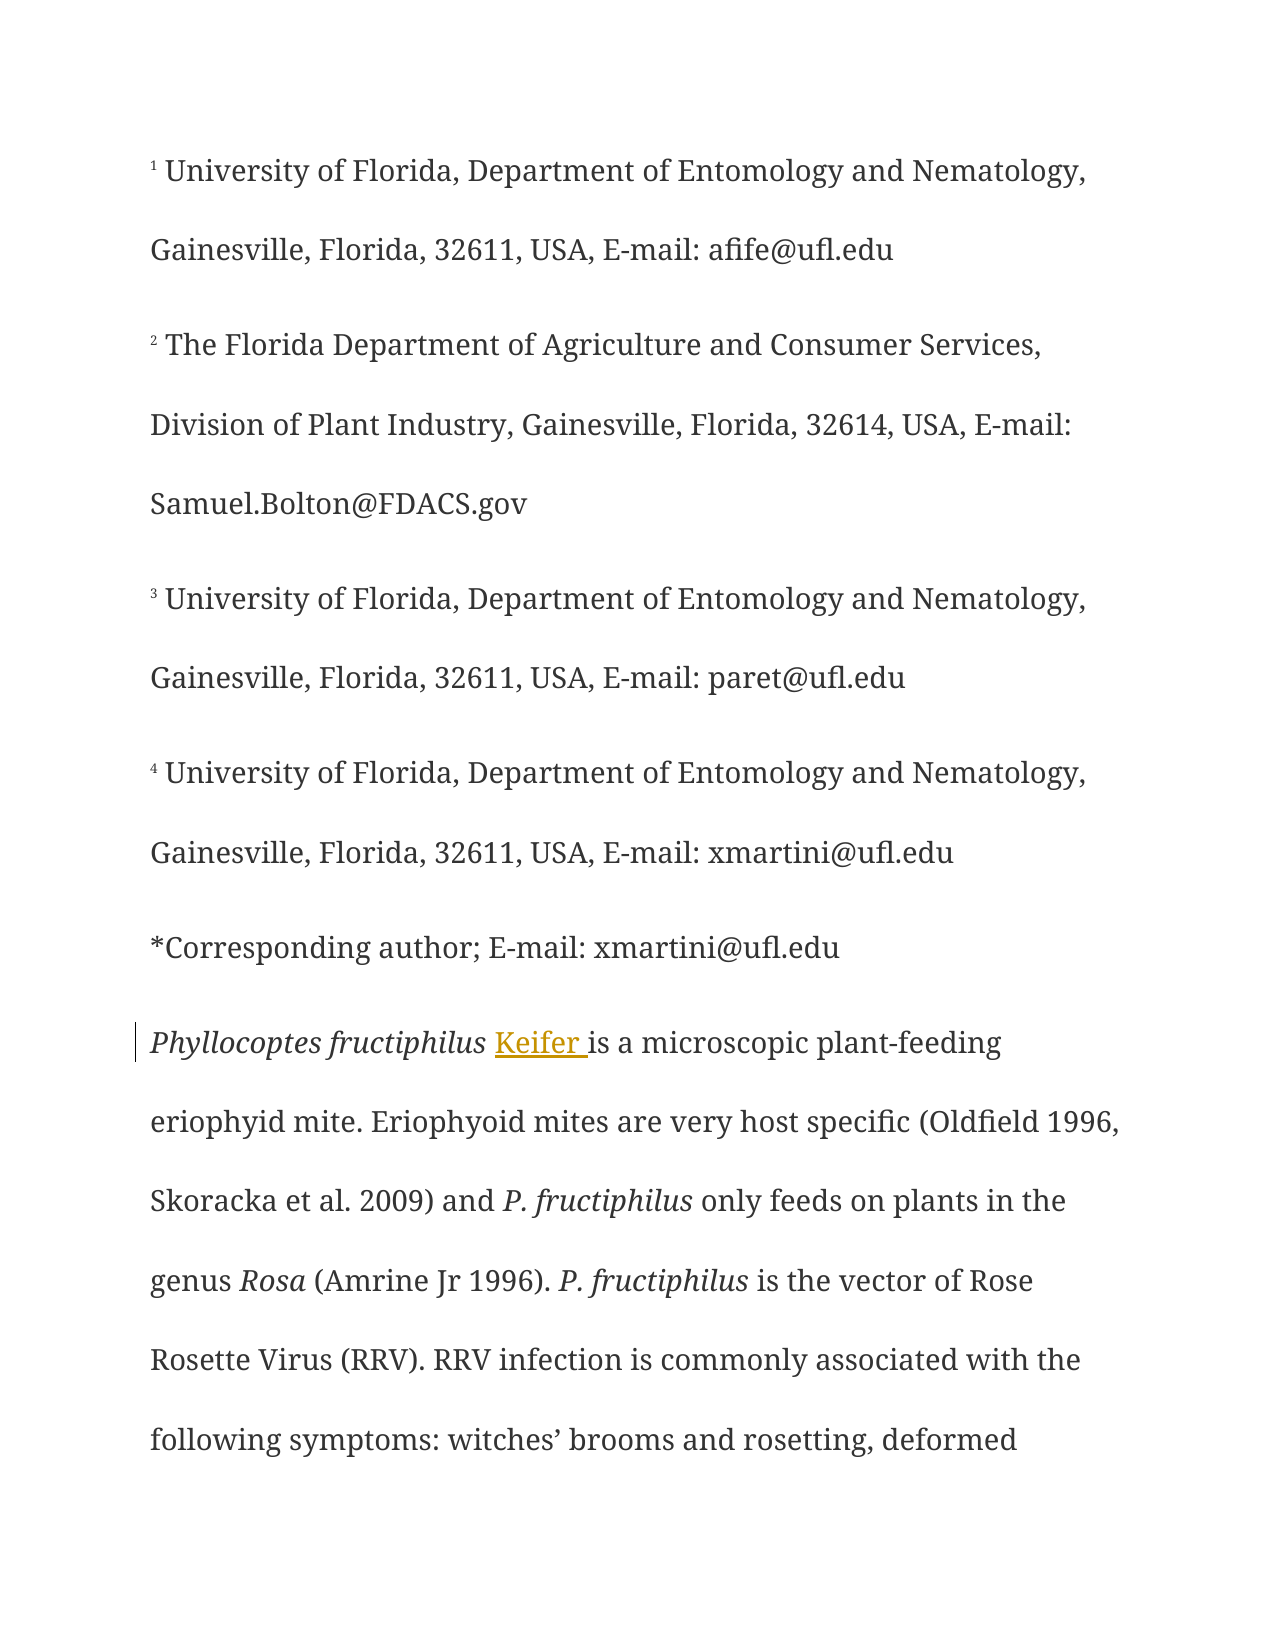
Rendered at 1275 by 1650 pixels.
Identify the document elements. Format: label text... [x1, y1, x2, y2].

text 4 University of Florida, Department of Entomology and Nematology, Gainesville, Florida, 32611, USA, E-mail: xmartini@ufl.edu [150, 752, 1125, 872]
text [150, 1022, 1125, 1458]
text *Corresponding author; E-mail: xmartini@ufl.edu [150, 927, 1125, 967]
text 1 University of Florida, Department of Entomology and Nematology, Gainesville, Florida, 32611, USA, E-mail: afife@ufl.edu [150, 150, 1125, 269]
text 2 The Florida Department of Agriculture and Consumer Services, Division of Plant Industry, Gainesville, Florida, 32614, USA, E-mail: Samuel.Bolton@FDACS.gov [150, 324, 1125, 523]
text 3 University of Florida, Department of Entomology and Nematology, Gainesville, Florida, 32611, USA, E-mail: paret@ufl.edu [150, 578, 1125, 697]
